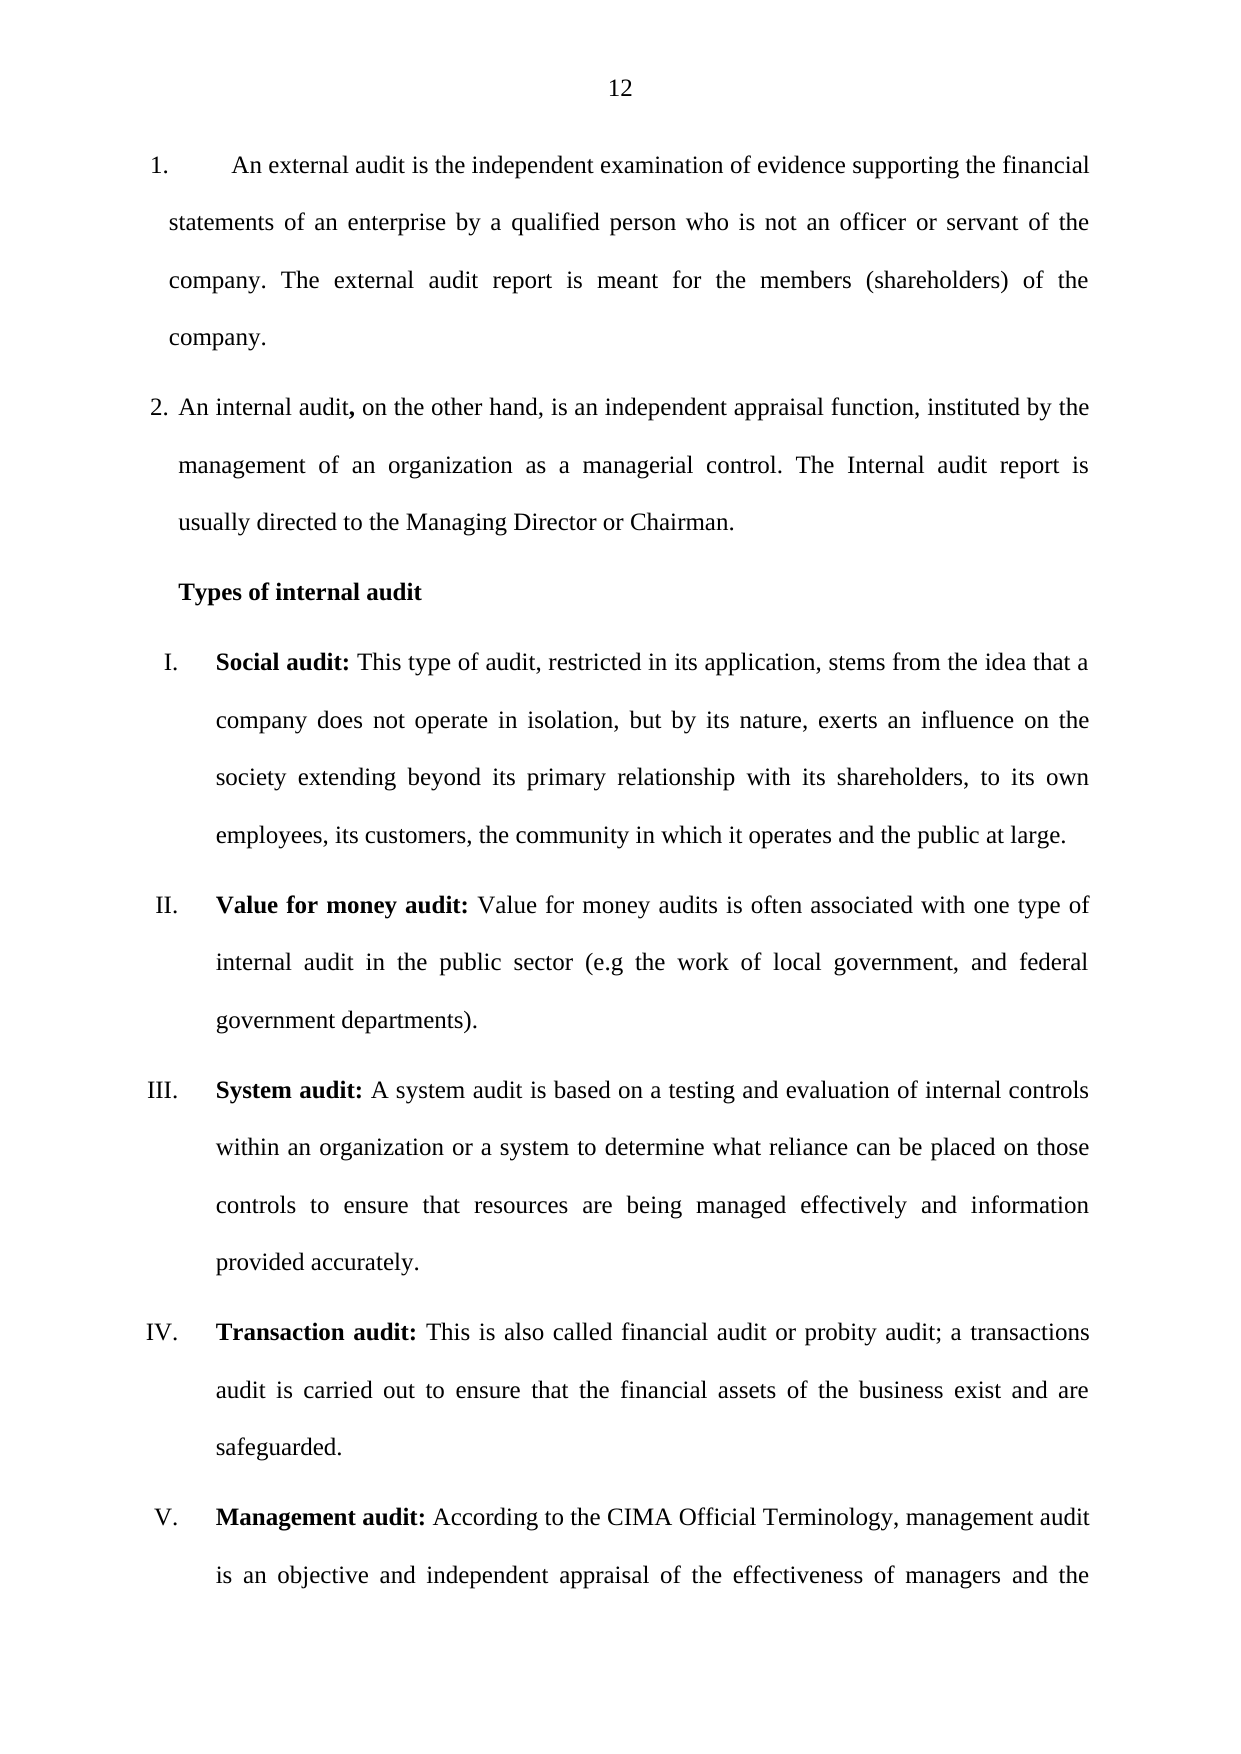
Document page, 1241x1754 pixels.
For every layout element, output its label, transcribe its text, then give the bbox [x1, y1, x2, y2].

list Social audit: This type of audit, restricted in its application, stems from the idea that a company does not operate in isolation, but by its nature, exerts an influence on the society extending beyond its primary relationship with its shareholders, to its own employees, its customers, the community in which it operates and the public at large. [178, 647, 1090, 849]
list An internal audit, on the other hand, is an independent appraisal function, instituted by the management of an organization as a managerial control. The Internal audit report is usually directed to the Managing Director or Chairman. [150, 392, 1090, 536]
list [178, 1502, 1090, 1589]
list Value for money audit: Value for money audits is often associated with one type of internal audit in the public sector (e.g the work of local government, and federal government departments). [178, 890, 1090, 1034]
list System audit: A system audit is based on a testing and evaluation of internal controls within an organization or a system to determine what reliance can be placed on those controls to ensure that resources are being managed effectively and information provided accurately. [178, 1075, 1090, 1276]
list Transaction audit: This is also called financial audit or probity audit; a transactions audit is carried out to ensure that the financial assets of the business exist and are safeguarded. [178, 1317, 1090, 1461]
text Types of internal audit [178, 577, 1090, 606]
list An external audit is the independent examination of evidence supporting the financial statements of an enterprise by a qualified person who is not an officer or servant of the company. The external audit report is meant for the members (shareholders) of the company. [150, 150, 1090, 351]
